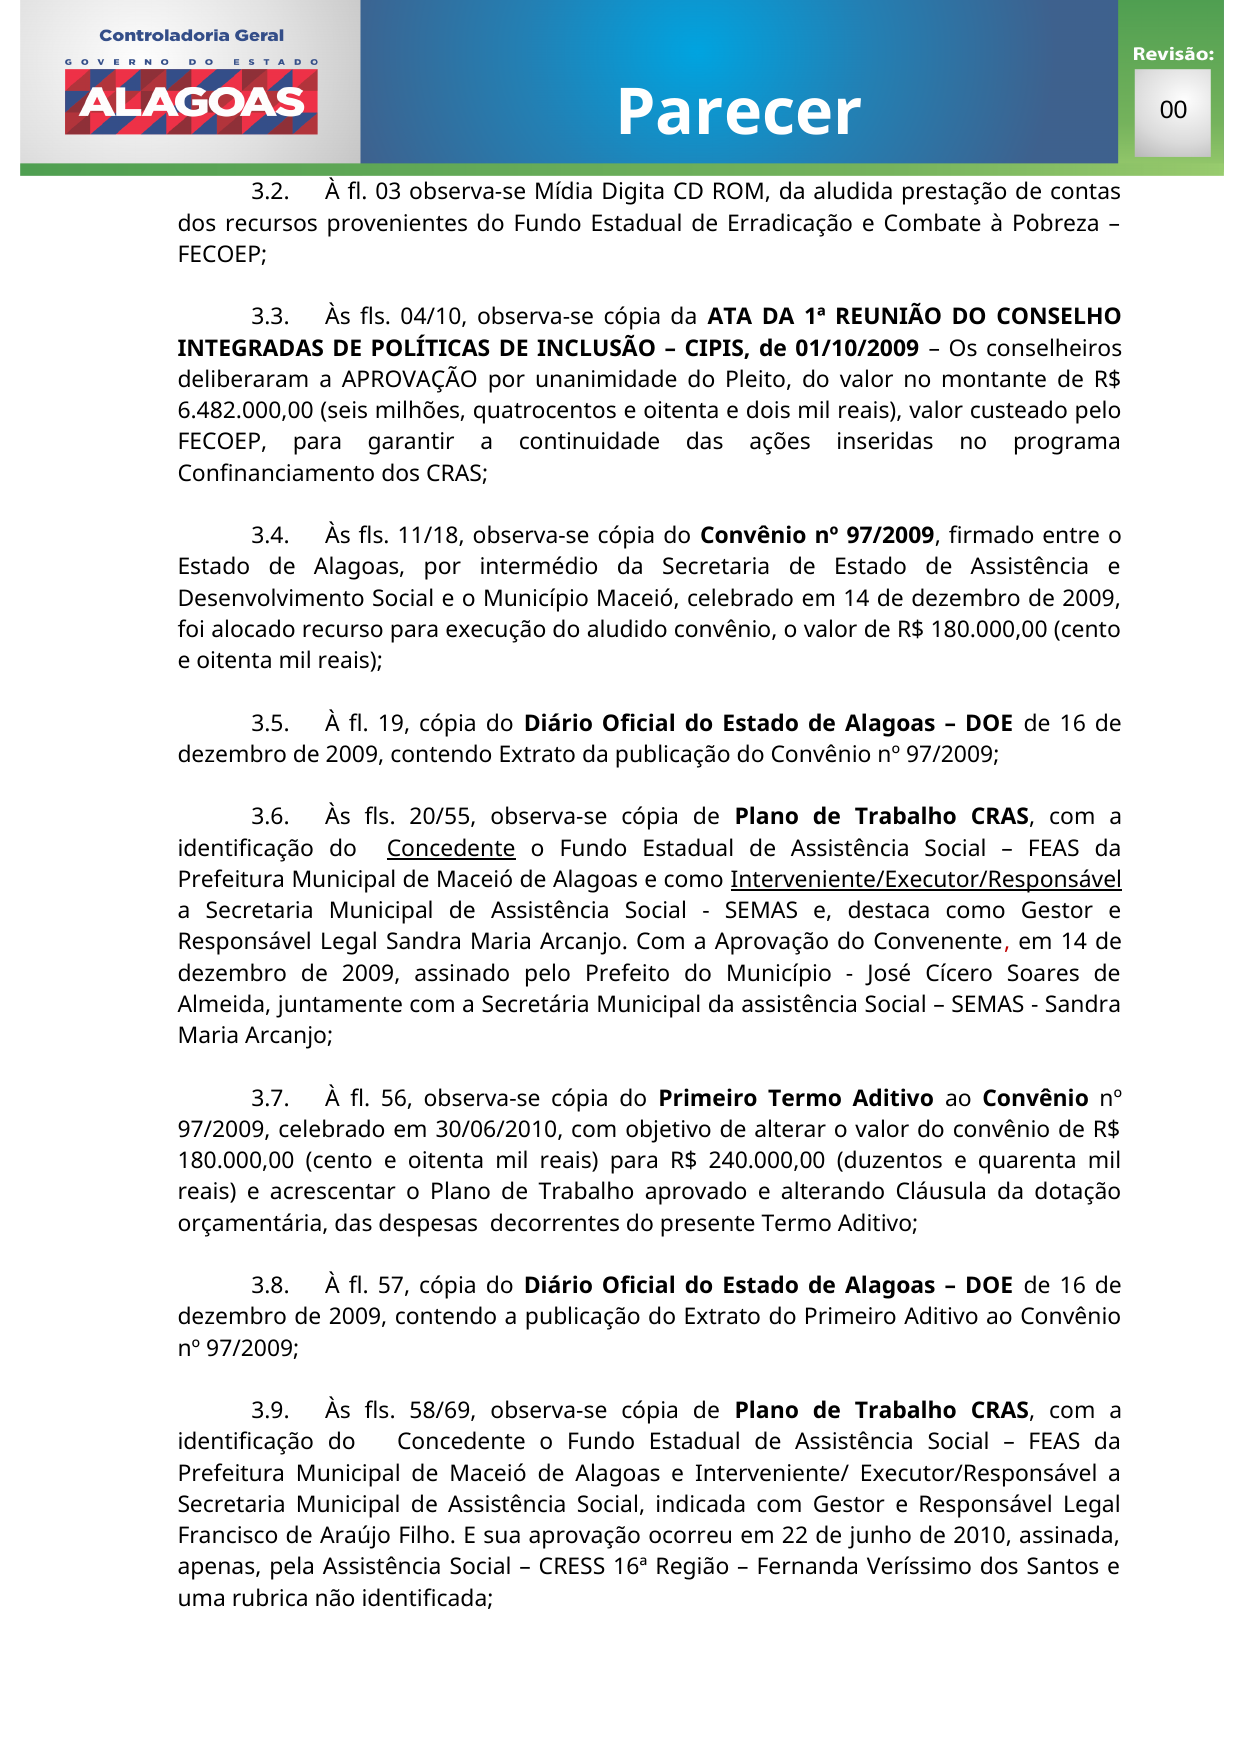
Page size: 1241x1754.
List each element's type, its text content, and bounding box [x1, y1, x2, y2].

list Às fls. 04/10, observa-se cópia da ATA DA 1ª REUNIÃO DO CONSELHO INTEGRADAS DE POLÍTICAS DE INCLUSÃO – CIPIS, de 01/10/2009 – Os conselheiros deliberaram a APROVAÇÃO por unanimidade do Pleito, do valor no montante de R$ 6.482.000,00 (seis milhões, quatrocentos e oitenta e dois mil reais), valor custeado pelo FECOEP, para garantir a continuidade das ações inseridas no programa Confinanciamento dos CRAS; [177, 300, 1122, 488]
list Às fls. 58/69, observa-se cópia de Plano de Trabalho CRAS, com a identificação do Concedente o Fundo Estadual de Assistência Social – FEAS da Prefeitura Municipal de Maceió de Alagoas e Interveniente/ Executor/Responsável a Secretaria Municipal de Assistência Social, indicada com Gestor e Responsável Legal Francisco de Araújo Filho. E sua aprovação ocorreu em 22 de junho de 2010, assinada, apenas, pela Assistência Social – CRESS 16ª Região – Fernanda Veríssimo dos Santos e uma rubrica não identificada; [177, 1394, 1122, 1613]
list Às fls. 20/55, observa-se cópia de Plano de Trabalho CRAS, com a identificação do Concedente o Fundo Estadual de Assistência Social – FEAS da Prefeitura Municipal de Maceió de Alagoas e como Interveniente/Executor/Responsável a Secretaria Municipal de Assistência Social - SEMAS e, destaca como Gestor e Responsável Legal Sandra Maria Arcanjo. Com a Aprovação do Convenente, em 14 de dezembro de 2009, assinado pelo Prefeito do Município - José Cícero Soares de Almeida, juntamente com a Secretária Municipal da assistência Social – SEMAS - Sandra Maria Arcanjo; [177, 800, 1122, 1050]
list Às fls. 11/18, observa-se cópia do Convênio nº 97/2009, firmado entre o Estado de Alagoas, por intermédio da Secretaria de Estado de Assistência e Desenvolvimento Social e o Município Maceió, celebrado em 14 de dezembro de 2009, foi alocado recurso para execução do aludido convênio, o valor de R$ 180.000,00 (cento e oitenta mil reais); [177, 519, 1122, 675]
list À fl. 19, cópia do Diário Oficial do Estado de Alagoas – DOE de 16 de dezembro de 2009, contendo Extrato da publicação do Convênio nº 97/2009; [177, 706, 1122, 769]
picture [20, 0, 640, 176]
list À fl. 57, cópia do Diário Oficial do Estado de Alagoas – DOE de 16 de dezembro de 2009, contendo a publicação do Extrato do Primeiro Aditivo ao Convênio nº 97/2009; [177, 1269, 1122, 1363]
list À fl. 03 observa-se Mídia Digita CD ROM, da aludida prestação de contas dos recursos provenientes do Fundo Estadual de Erradicação e Combate à Pobreza – FECOEP; [177, 102, 1122, 269]
picture [754, 0, 1224, 176]
list À fl. 56, observa-se cópia do Primeiro Termo Aditivo ao Convênio nº 97/2009, celebrado em 30/06/2010, com objetivo de alterar o valor do convênio de R$ 180.000,00 (cento e oitenta mil reais) para R$ 240.000,00 (duzentos e quarenta mil reais) e acrescentar o Plano de Trabalho aprovado e alterando Cláusula da dotação orçamentária, das despesas decorrentes do presente Termo Aditivo; [177, 1081, 1122, 1238]
